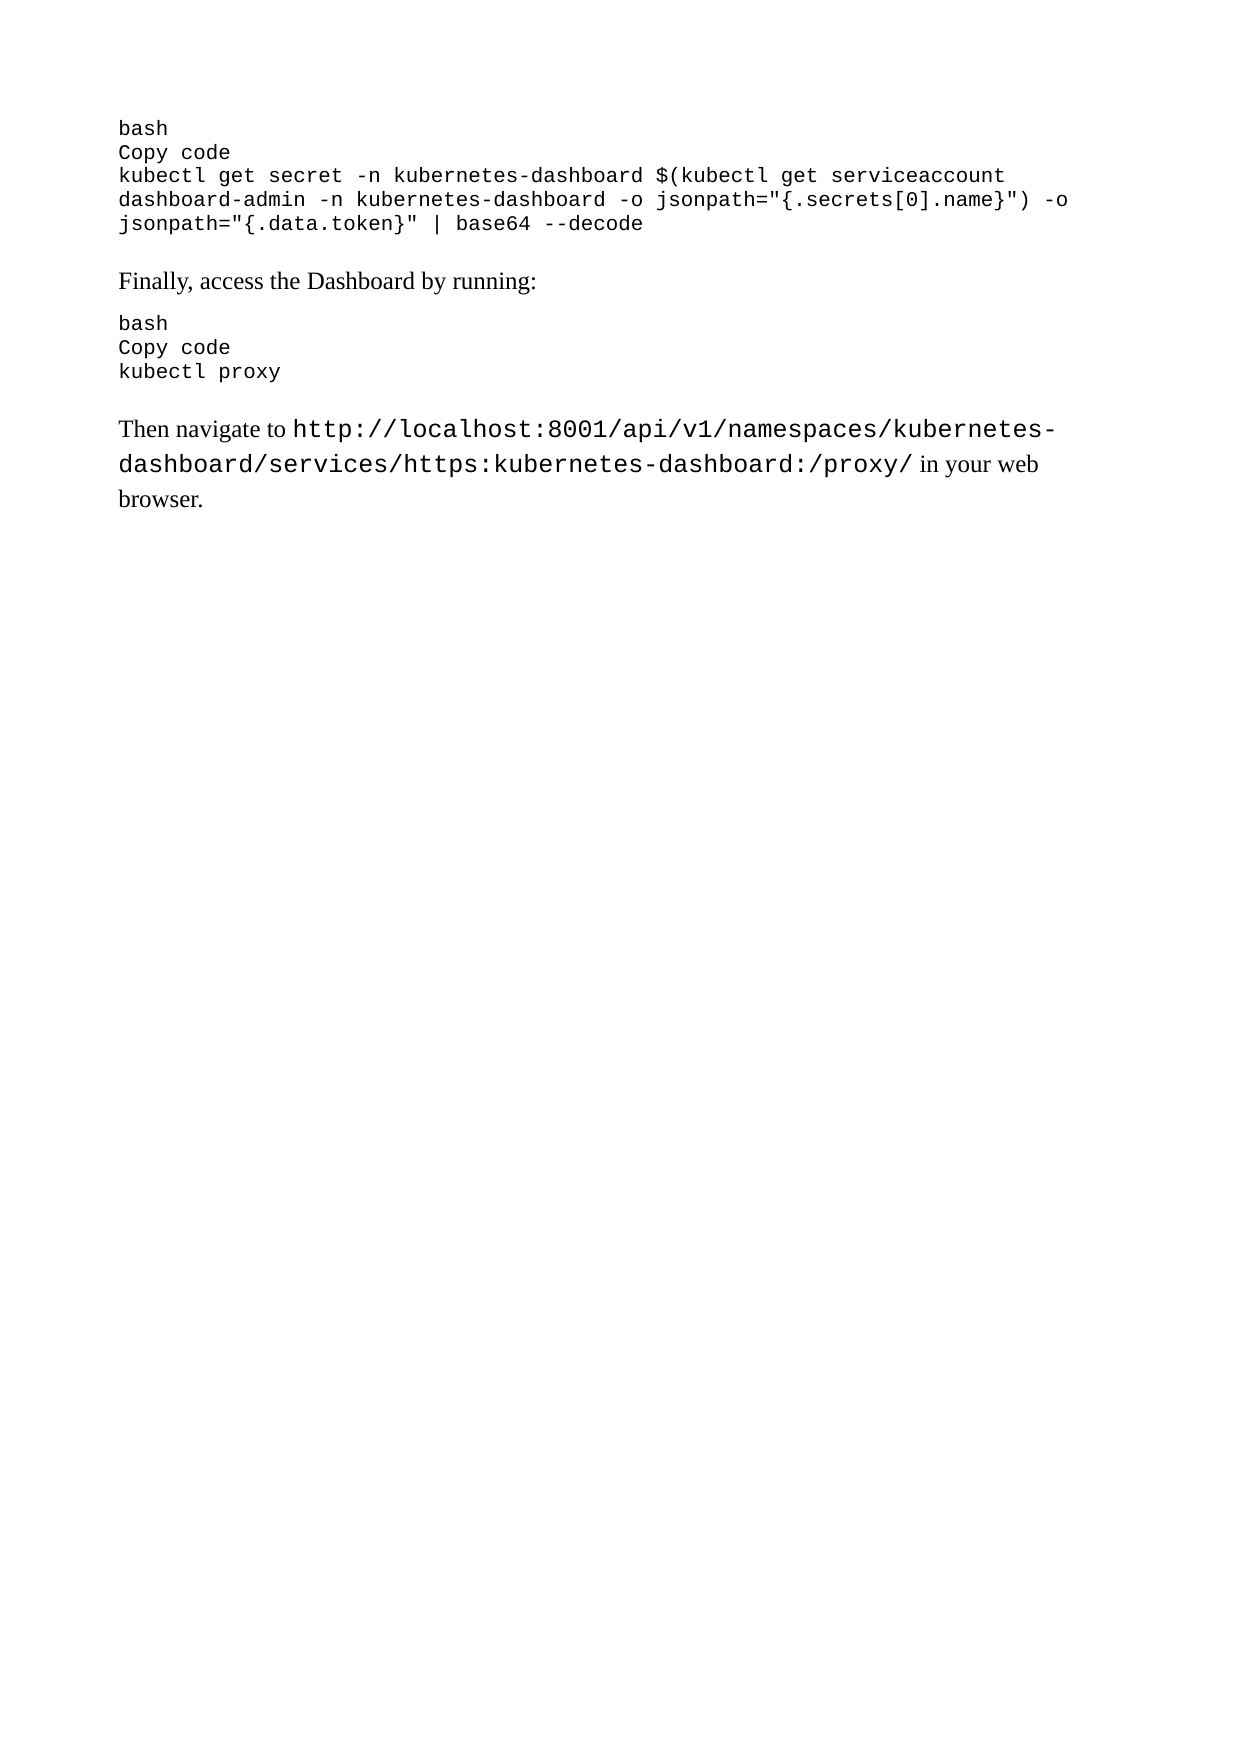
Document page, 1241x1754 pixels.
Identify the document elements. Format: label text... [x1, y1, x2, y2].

list kubectl get secret -n kubernetes-dashboard $(kubectl get serviceaccount dashboard-admin -n kubernetes-dashboard -o jsonpath="{.secrets[0].name}") -o jsonpath="{.data.token}" | base64 --decode [118, 165, 1122, 236]
list bash [118, 118, 1122, 142]
list Then navigate to http://localhost:8001/api/v1/namespaces/kubernetes-dashboard/services/https:kubernetes-dashboard:/proxy/ in your web browser. [118, 414, 1122, 513]
list kubectl proxy [118, 361, 1122, 384]
list Copy code [118, 142, 1122, 165]
list Copy code [118, 337, 1122, 361]
list Finally, access the Dashboard by running: [118, 266, 1122, 294]
list bash [118, 313, 1122, 337]
